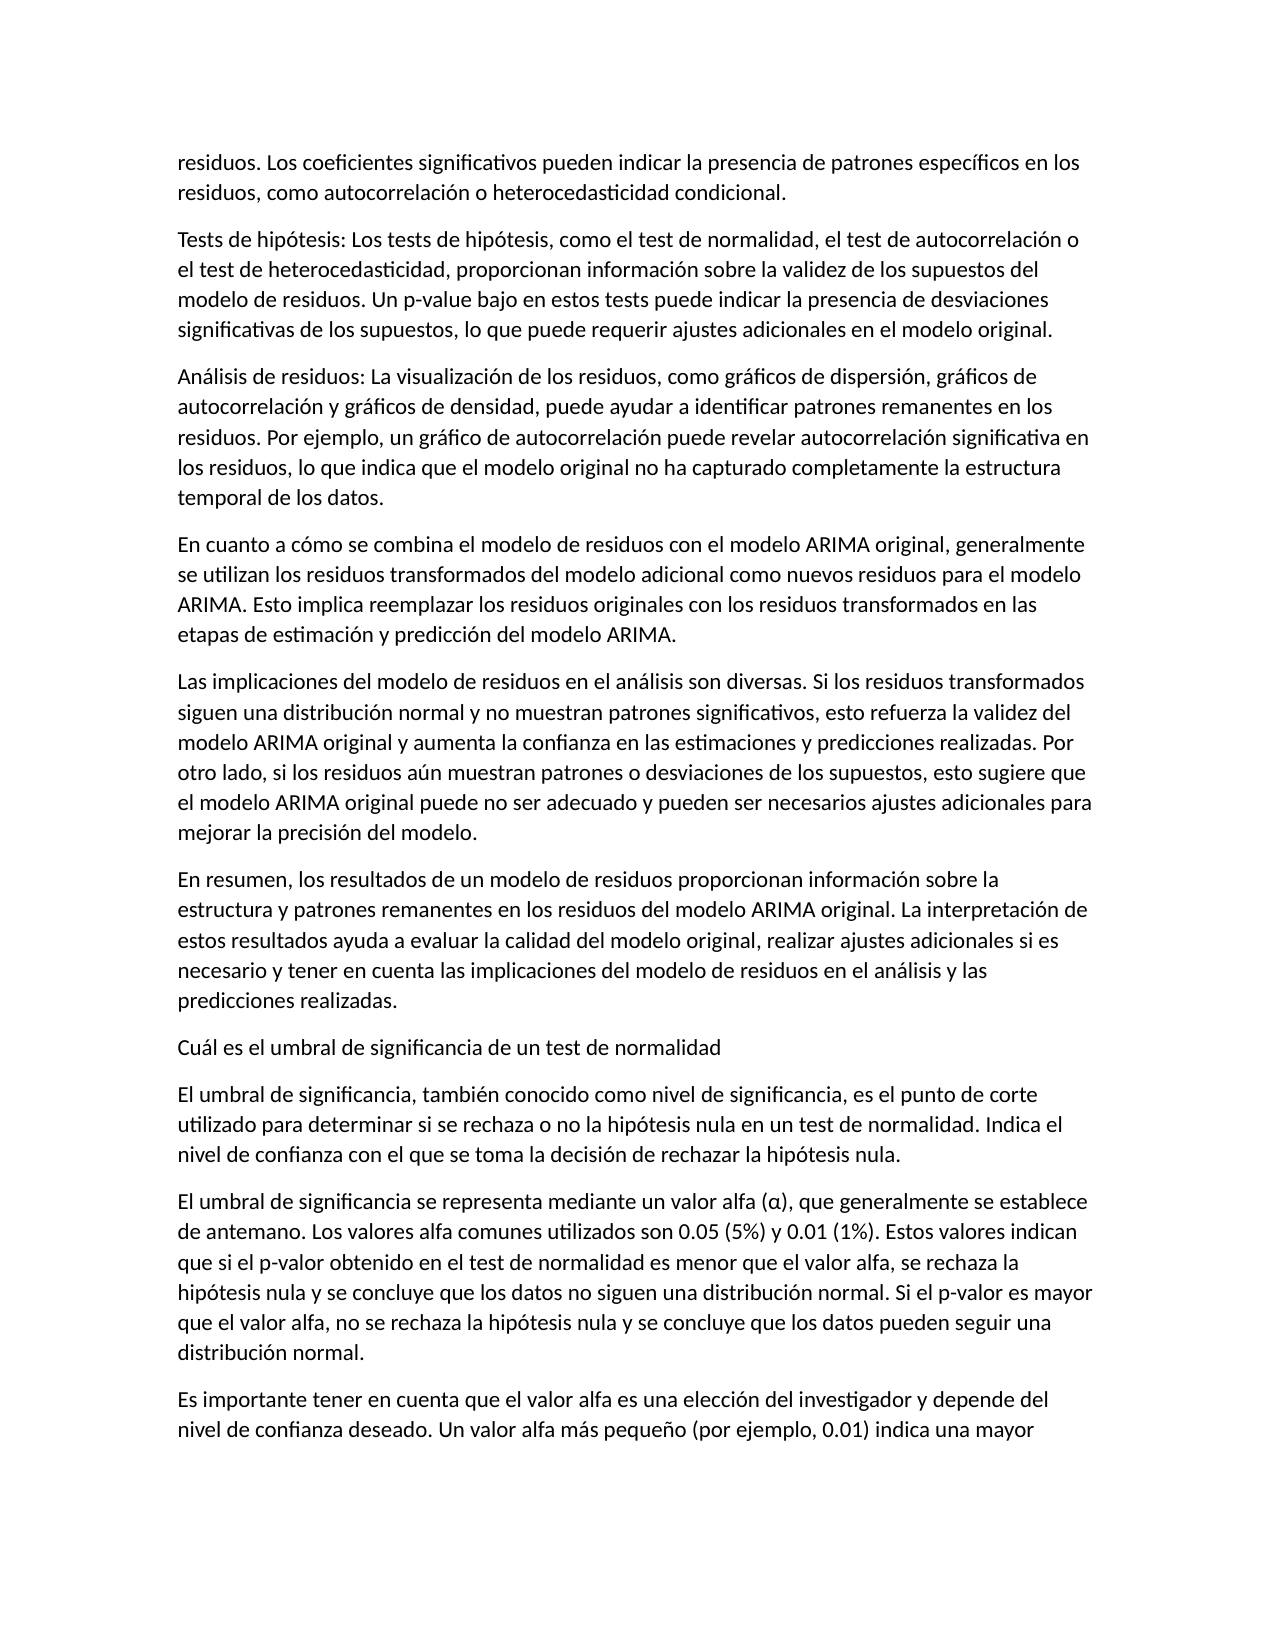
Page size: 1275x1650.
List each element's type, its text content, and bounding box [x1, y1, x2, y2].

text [177, 1385, 1098, 1443]
text En cuanto a cómo se combina el modelo de residuos con el modelo ARIMA original, generalmente se utilizan los residuos transformados del modelo adicional como nuevos residuos para el modelo ARIMA. Esto implica reemplazar los residuos originales con los residuos transformados en las etapas de estimación y predicción del modelo ARIMA. [177, 530, 1098, 648]
text El umbral de significancia se representa mediante un valor alfa (α), que generalmente se establece de antemano. Los valores alfa comunes utilizados son 0.05 (5%) y 0.01 (1%). Estos valores indican que si el p-valor obtenido en el test de normalidad es menor que el valor alfa, se rechaza la hipótesis nula y se concluye que los datos no siguen una distribución normal. Si el p-valor es mayor que el valor alfa, no se rechaza la hipótesis nula y se concluye que los datos pueden seguir una distribución normal. [177, 1187, 1098, 1366]
text Análisis de residuos: La visualización de los residuos, como gráficos de dispersión, gráficos de autocorrelación y gráficos de densidad, puede ayudar a identificar patrones remanentes en los residuos. Por ejemplo, un gráfico de autocorrelación puede revelar autocorrelación significativa en los residuos, lo que indica que el modelo original no ha capturado completamente la estructura temporal de los datos. [177, 362, 1098, 511]
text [177, 148, 1098, 206]
text Tests de hipótesis: Los tests de hipótesis, como el test de normalidad, el test de autocorrelación o el test de heterocedasticidad, proporcionan información sobre la validez de los supuestos del modelo de residuos. Un p-value bajo en estos tests puede indicar la presencia de desviaciones significativas de los supuestos, lo que puede requerir ajustes adicionales en el modelo original. [177, 225, 1098, 343]
text Cuál es el umbral de significancia de un test de normalidad [177, 1033, 1098, 1061]
text El umbral de significancia, también conocido como nivel de significancia, es el punto de corte utilizado para determinar si se rechaza o no la hipótesis nula en un test de normalidad. Indica el nivel de confianza con el que se toma la decisión de rechazar la hipótesis nula. [177, 1080, 1098, 1168]
text En resumen, los resultados de un modelo de residuos proporcionan información sobre la estructura y patrones remanentes en los residuos del modelo ARIMA original. La interpretación de estos resultados ayuda a evaluar la calidad del modelo original, realizar ajustes adicionales si es necesario y tener en cuenta las implicaciones del modelo de residuos en el análisis y las predicciones realizadas. [177, 865, 1098, 1014]
text Las implicaciones del modelo de residuos en el análisis son diversas. Si los residuos transformados siguen una distribución normal y no muestran patrones significativos, esto refuerza la validez del modelo ARIMA original y aumenta la confianza en las estimaciones y predicciones realizadas. Por otro lado, si los residuos aún muestran patrones o desviaciones de los supuestos, esto sugiere que el modelo ARIMA original puede no ser adecuado y pueden ser necesarios ajustes adicionales para mejorar la precisión del modelo. [177, 667, 1098, 846]
